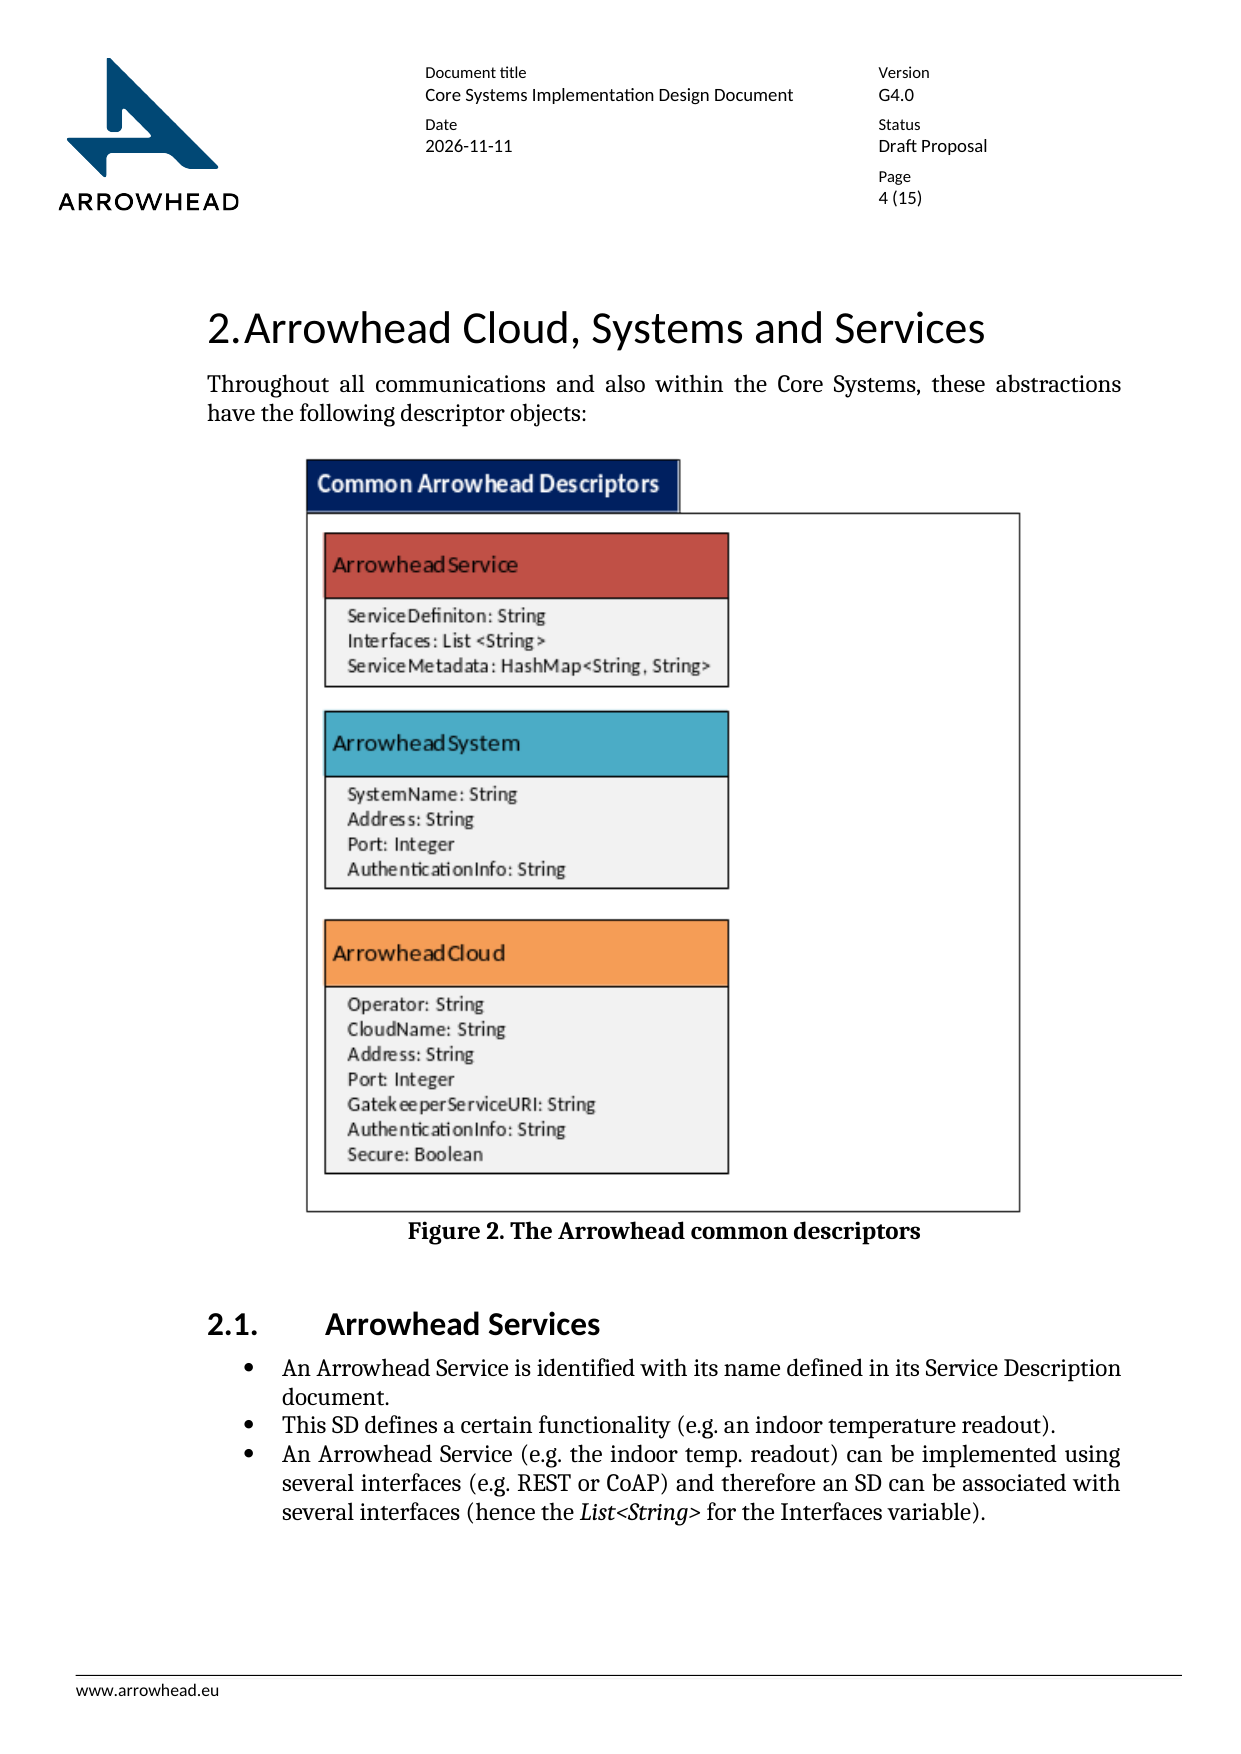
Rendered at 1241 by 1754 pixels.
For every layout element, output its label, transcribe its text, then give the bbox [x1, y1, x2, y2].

list This SD defines a certain functionality (e.g. an indoor temperature readout). [244, 1411, 1122, 1440]
title Arrowhead Cloud, Systems and Services [207, 303, 1122, 353]
text Throughout all communications and also within the Core Systems, these abstractions have the following descriptor objects: [207, 370, 1122, 427]
list An Arrowhead Service (e.g. the indoor temp. readout) can be implemented using several interfaces (e.g. REST or CoAP) and therefore an SD can be associated with several interfaces (hence the List<String> for the Interfaces variable). [244, 1440, 1122, 1526]
list An Arrowhead Service is identified with its name defined in its Service Description document. [244, 1354, 1122, 1411]
subtitle Arrowhead Services [207, 1296, 1122, 1346]
picture [58, 58, 239, 217]
text Figure 2. The Arrowhead common descriptors [207, 1217, 1122, 1246]
